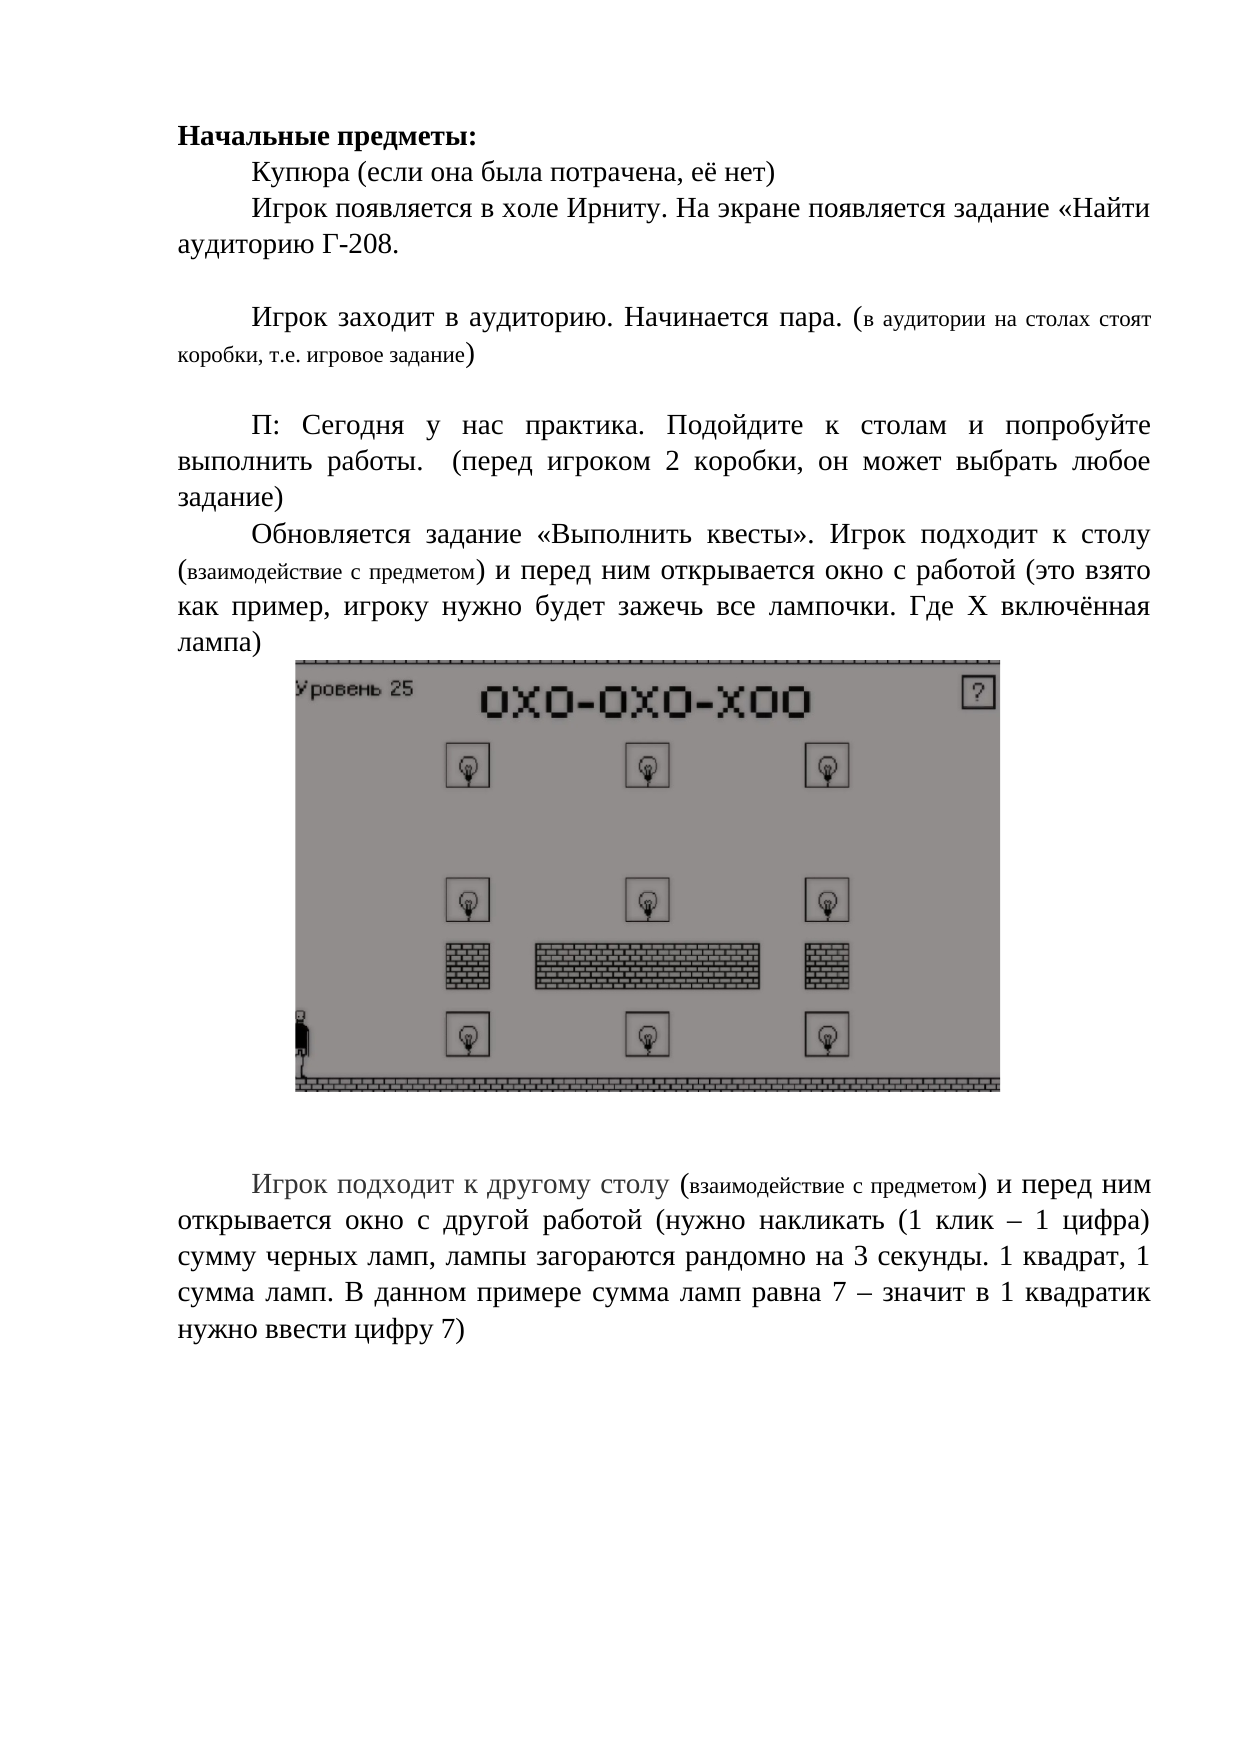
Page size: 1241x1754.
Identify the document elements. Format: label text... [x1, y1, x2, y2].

text Купюра (если она была потрачена, её нет) [177, 154, 1152, 188]
text П: Сегодня у нас практика. Подойдите к столам и попробуйте выполнить работы. (перед игроком 2 коробки, он может выбрать любое задание) [177, 407, 1152, 513]
text Обновляется задание «Выполнить квесты». Игрок подходит к столу (взаимодействие с предметом) и перед ним открывается окно с работой (это взято как пример, игроку нужно будет зажечь все лампочки. Где Х включённая лампа) [177, 516, 1152, 658]
text Игрок подходит к другому столу (взаимодействие с предметом) и перед ним открывается окно с другой работой (нужно накликать (1 клик – 1 цифра) сумму черных ламп, лампы загораются рандомно на 3 секунды. 1 квадрат, 1 сумма ламп. В данном примере сумма ламп равна 7 – значит в 1 квадратик нужно ввести цифру 7) [177, 1166, 1152, 1344]
text Игрок заходит в аудиторию. Начинается пара. (в аудитории на столах стоят коробки, т.е. игровое задание) [177, 299, 1152, 368]
text Начальные предметы: [177, 118, 1152, 152]
picture [295, 660, 1001, 1092]
text Игрок появляется в холе Ирниту. На экране появляется задание «Найти аудиторию Г-208. [177, 190, 1152, 260]
